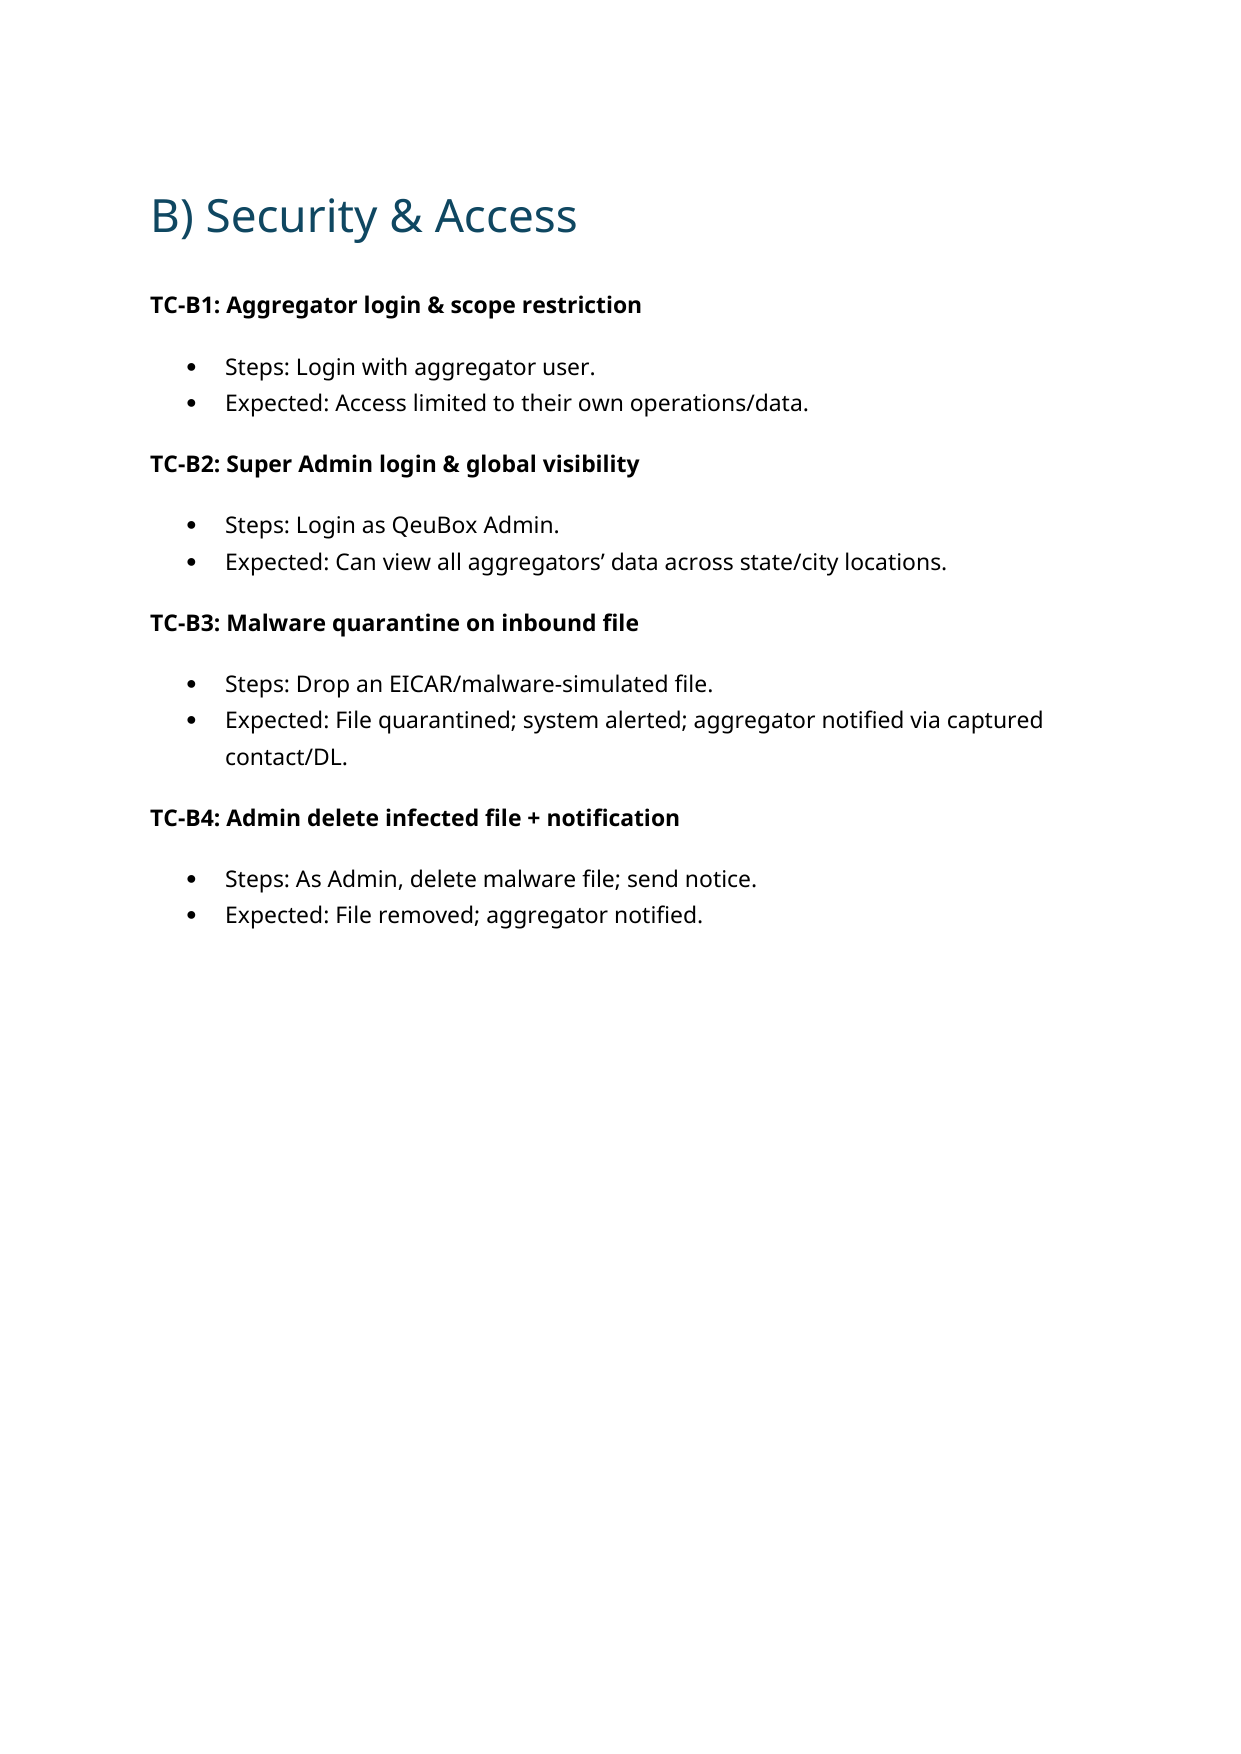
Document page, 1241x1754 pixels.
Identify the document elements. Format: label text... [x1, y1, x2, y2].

list Expected: File quarantined; system alerted; aggregator notified via captured contact/DL. [187, 704, 1090, 772]
text TC-B3: Malware quarantine on inbound file [150, 607, 1090, 638]
list Steps: Drop an EICAR/malware-simulated file. [187, 668, 1090, 699]
list Steps: Login as QeuBox Admin. [187, 509, 1090, 541]
list Steps: Login with aggregator user. [187, 351, 1090, 382]
text TC-B4: Admin delete infected file + notification [150, 802, 1090, 833]
text TC-B2: Super Admin login & global visibility [150, 448, 1090, 479]
subtitle B) Security & Access [150, 183, 1090, 246]
list Expected: Can view all aggregators’ data across state/city locations. [187, 546, 1090, 577]
list Expected: Access limited to their own operations/data. [187, 387, 1090, 418]
list Expected: File removed; aggregator notified. [187, 899, 1090, 931]
text TC-B1: Aggregator login & scope restriction [150, 289, 1090, 321]
list Steps: As Admin, delete malware file; send notice. [187, 863, 1090, 894]
